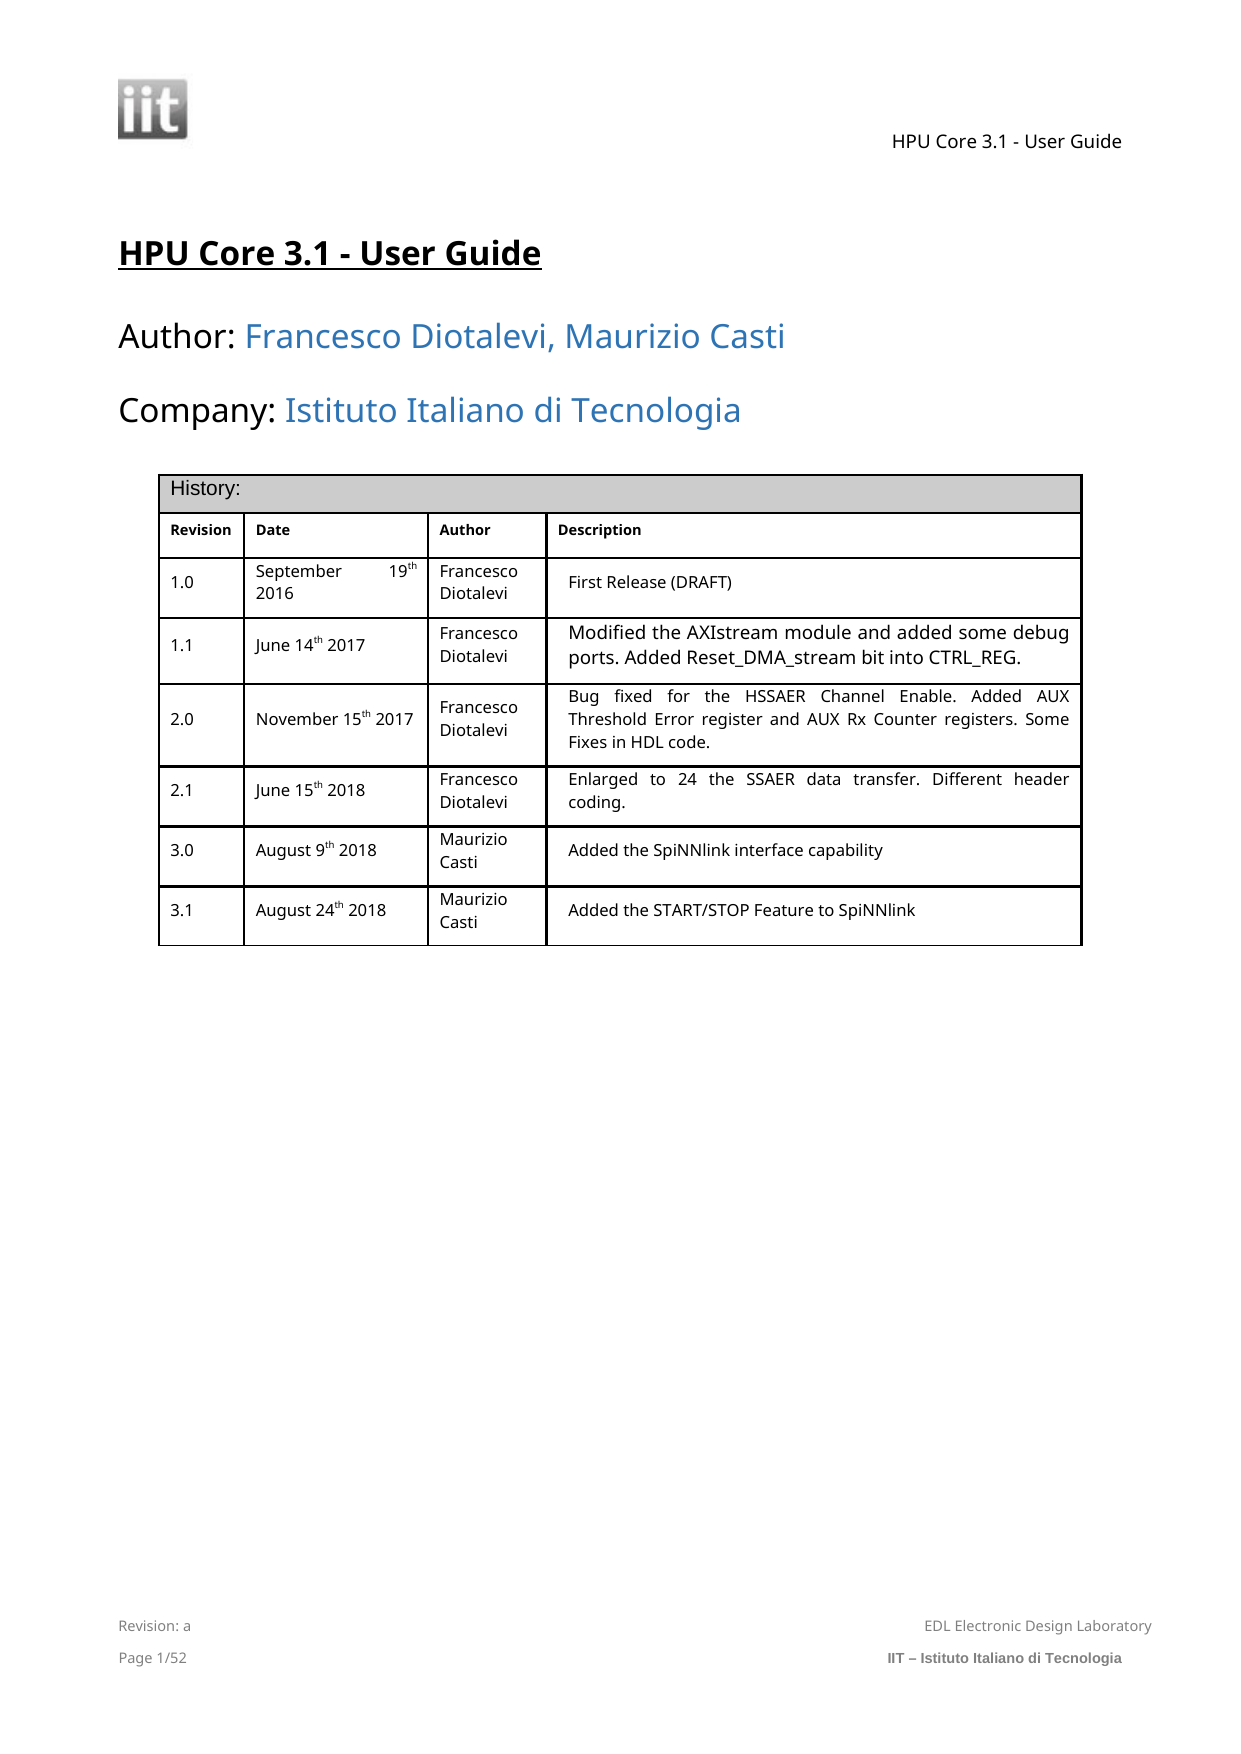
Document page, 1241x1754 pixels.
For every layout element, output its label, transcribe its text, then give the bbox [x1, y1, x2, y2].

subtitle Author: [118, 313, 1122, 358]
table_cell 3.1 [160, 888, 243, 945]
table_cell August 9th 2018 [245, 828, 427, 885]
table_cell Bug fixed for the HSSAER Channel Enable. Added AUX Threshold Error register and AUX Rx Counter registers. Some Fixes in HDL code. [548, 685, 1080, 765]
table_cell 1.1 [160, 619, 243, 683]
table_cell Enlarged to 24 the SSAER data transfer. Different header coding. [548, 768, 1080, 825]
table_cell 3.0 [160, 828, 243, 885]
subtitle Company: [118, 387, 1122, 432]
table_cell Modified the AXIstream module and added some debug ports. Added Reset_DMA_stream bit into CTRL_REG. [548, 619, 1080, 683]
table_cell Francesco Diotalevi [429, 619, 545, 683]
table_cell November 15th 2017 [245, 685, 427, 765]
table_cell Revision [160, 514, 243, 557]
table_cell First Release (DRAFT) [548, 559, 1080, 617]
table_cell Francesco Diotalevi [429, 768, 545, 825]
table_cell September 19th 2016 [245, 559, 427, 617]
table_cell Author [429, 514, 545, 557]
table_cell [429, 559, 545, 617]
table_cell June 14th 2017 [245, 619, 427, 683]
table_cell Description [548, 514, 1080, 557]
table_cell 2.0 [160, 685, 243, 765]
table_cell June 15th 2018 [245, 768, 427, 825]
table_header History: [160, 476, 1080, 512]
table_cell Maurizio Casti [429, 828, 545, 885]
table_cell 1.0 [160, 559, 243, 617]
table_cell 2.1 [160, 768, 243, 825]
table_cell Francesco Diotalevi [429, 685, 545, 765]
table_cell Date [245, 514, 427, 557]
table_cell Added the SpiNNlink interface capability [548, 828, 1080, 885]
table_cell Added the START/STOP Feature to SpiNNlink [548, 888, 1080, 945]
table_cell August 24th 2018 [245, 888, 427, 945]
table_cell Maurizio Casti [429, 888, 545, 945]
picture [118, 73, 194, 149]
